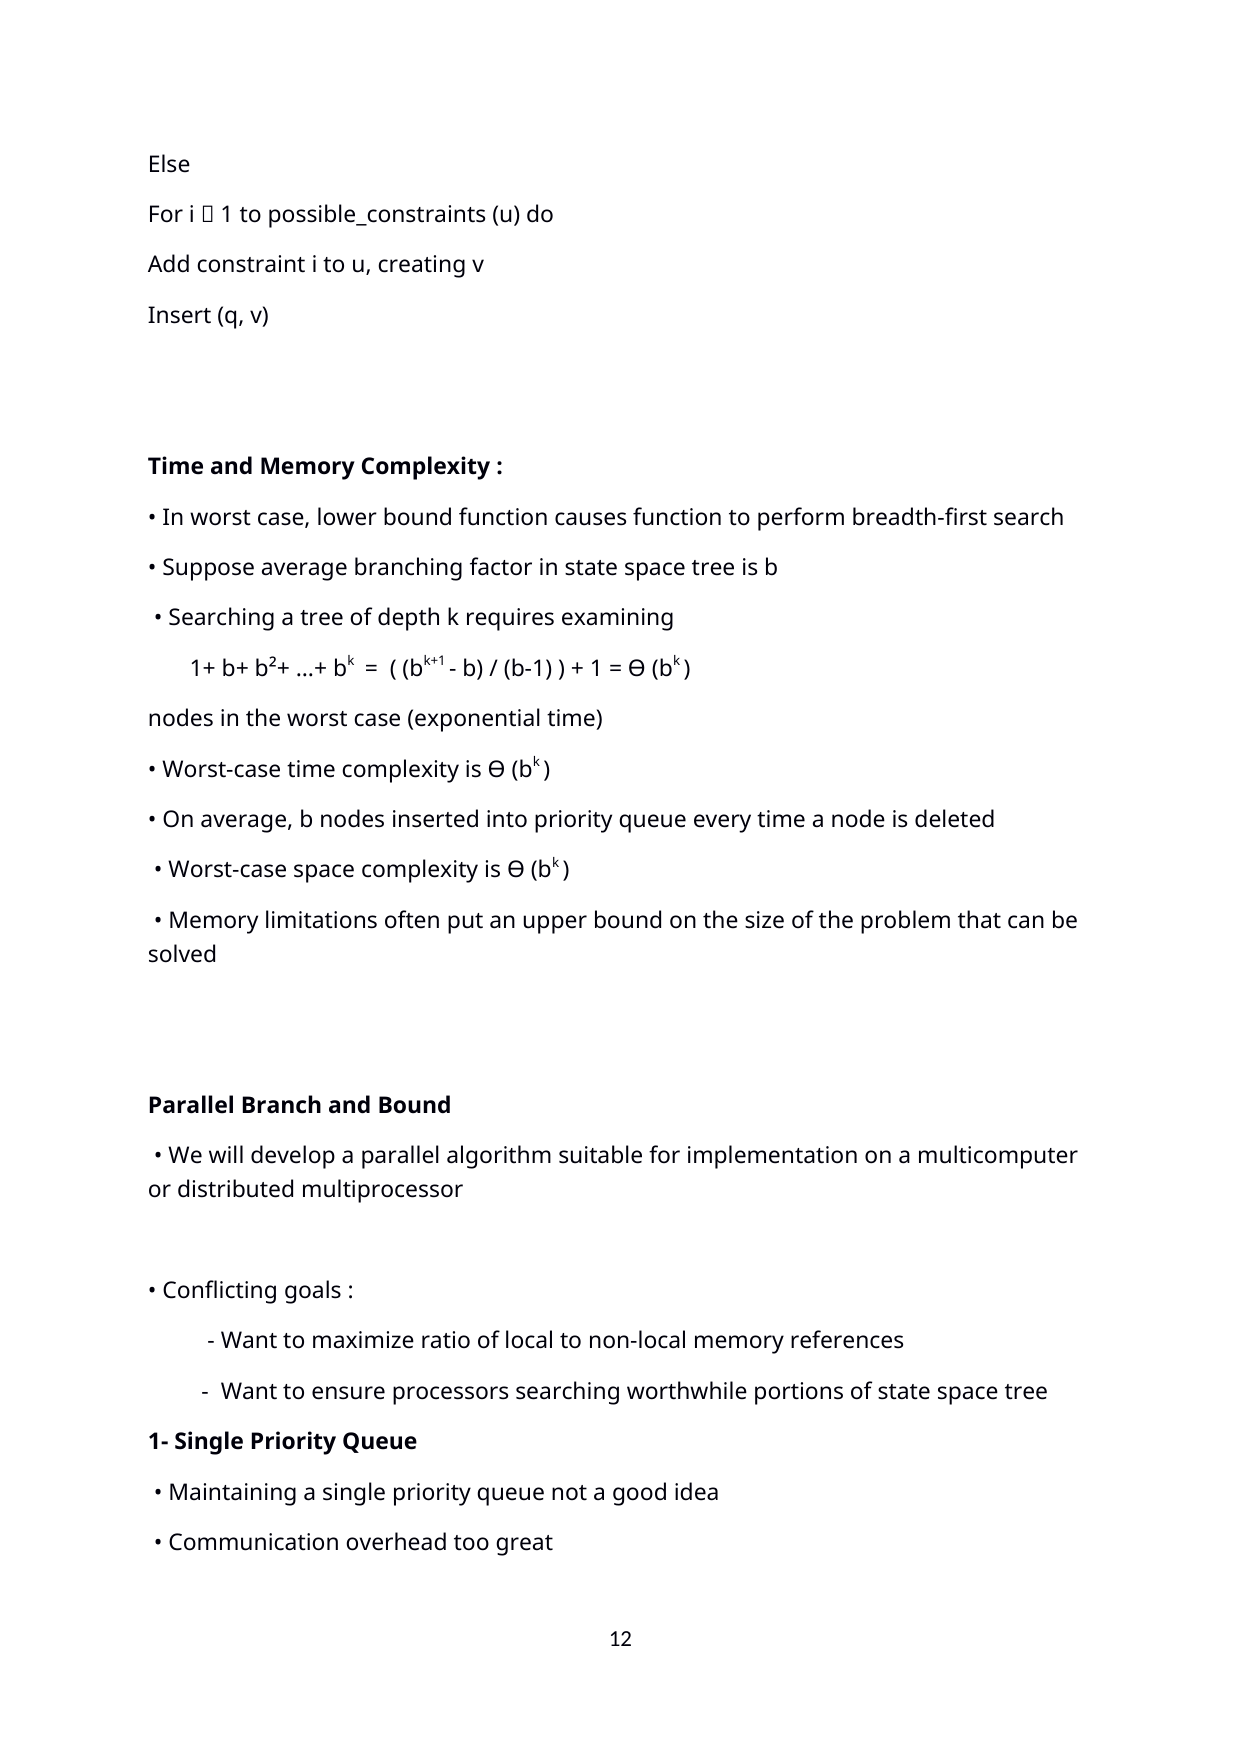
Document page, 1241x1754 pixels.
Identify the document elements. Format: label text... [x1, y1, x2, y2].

text • Maintaining a single priority queue not a good idea [148, 1476, 1093, 1507]
text Parallel Branch and Bound [148, 1089, 1093, 1120]
text • Memory limitations often put an upper bound on the size of the problem that can be solved [148, 904, 1093, 969]
text nodes in the worst case (exponential time) [148, 702, 1093, 733]
text • On average, b nodes inserted into priority queue every time a node is deleted [148, 803, 1093, 834]
text • Searching a tree of depth k requires examining [148, 601, 1093, 633]
text • We will develop a parallel algorithm suitable for implementation on a multicomputer or distributed multiprocessor [148, 1139, 1093, 1204]
text Add constraint i to u, creating v [148, 248, 1093, 280]
text • Conflicting goals : [148, 1274, 1093, 1305]
text • Worst-case time complexity is ϴ (bk ) [148, 753, 1093, 784]
text Insert (q, v) [148, 299, 1093, 330]
text • Worst-case space complexity is ϴ (bk ) [148, 853, 1093, 885]
text For i  1 to possible_constraints (u) do [148, 198, 1093, 229]
text 1+ b+ b²+ …+ bk = ( (bk+1 - b) / (b-1) ) + 1 = ϴ (bk ) [148, 652, 1093, 683]
text Time and Memory Complexity : [148, 450, 1093, 481]
text - Want to maximize ratio of local to non-local memory references [148, 1324, 1093, 1356]
text Else [148, 148, 1093, 179]
text • In worst case, lower bound function causes function to perform breadth-first search [148, 501, 1093, 532]
text 1- Single Priority Queue [148, 1425, 1093, 1456]
text - Want to ensure processors searching worthwhile portions of state space tree [148, 1375, 1093, 1406]
text • Suppose average branching factor in state space tree is b [148, 551, 1093, 582]
text • Communication overhead too great [148, 1526, 1093, 1557]
